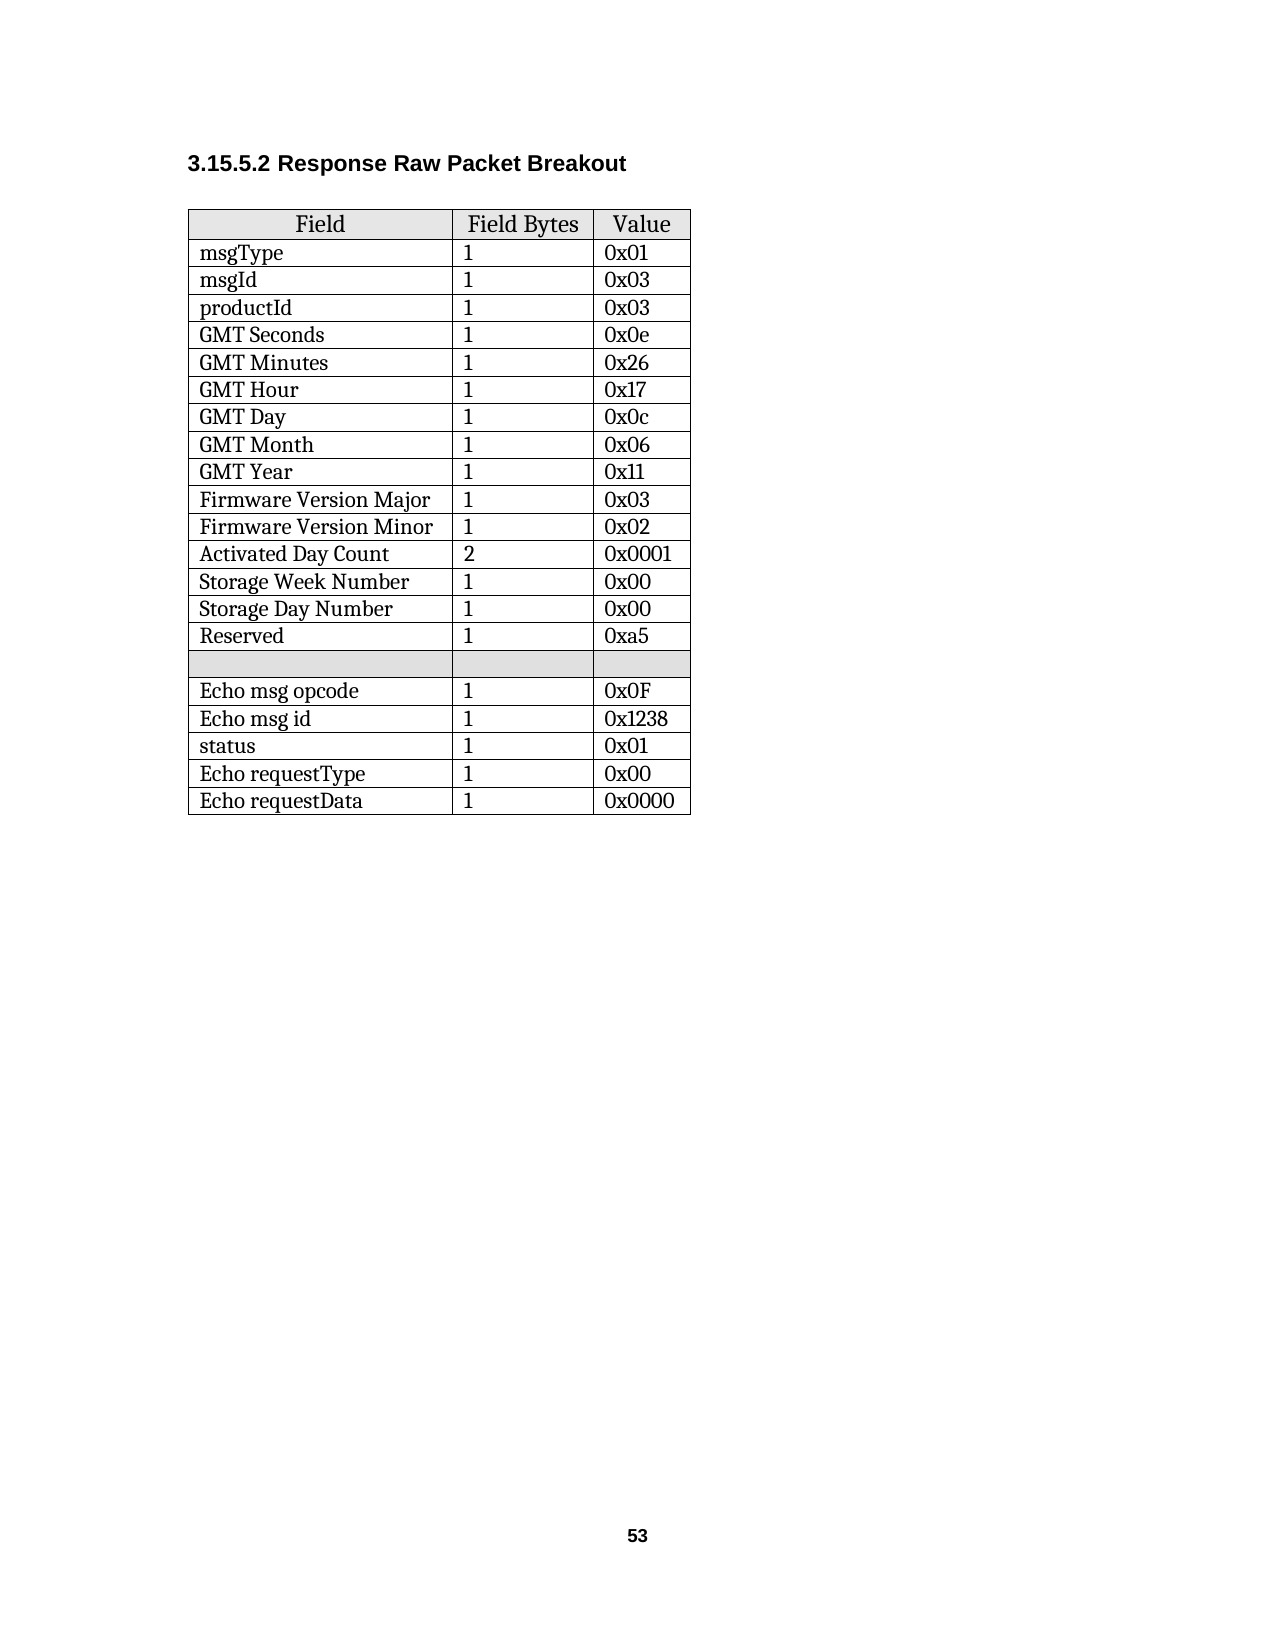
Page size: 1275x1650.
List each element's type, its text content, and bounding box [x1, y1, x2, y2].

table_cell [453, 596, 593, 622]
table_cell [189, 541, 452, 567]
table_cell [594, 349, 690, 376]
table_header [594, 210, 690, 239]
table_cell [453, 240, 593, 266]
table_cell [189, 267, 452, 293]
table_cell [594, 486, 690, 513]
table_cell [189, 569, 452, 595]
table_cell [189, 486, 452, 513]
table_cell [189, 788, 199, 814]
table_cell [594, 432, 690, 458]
subtitle Response Raw Packet Breakout [187, 150, 1087, 176]
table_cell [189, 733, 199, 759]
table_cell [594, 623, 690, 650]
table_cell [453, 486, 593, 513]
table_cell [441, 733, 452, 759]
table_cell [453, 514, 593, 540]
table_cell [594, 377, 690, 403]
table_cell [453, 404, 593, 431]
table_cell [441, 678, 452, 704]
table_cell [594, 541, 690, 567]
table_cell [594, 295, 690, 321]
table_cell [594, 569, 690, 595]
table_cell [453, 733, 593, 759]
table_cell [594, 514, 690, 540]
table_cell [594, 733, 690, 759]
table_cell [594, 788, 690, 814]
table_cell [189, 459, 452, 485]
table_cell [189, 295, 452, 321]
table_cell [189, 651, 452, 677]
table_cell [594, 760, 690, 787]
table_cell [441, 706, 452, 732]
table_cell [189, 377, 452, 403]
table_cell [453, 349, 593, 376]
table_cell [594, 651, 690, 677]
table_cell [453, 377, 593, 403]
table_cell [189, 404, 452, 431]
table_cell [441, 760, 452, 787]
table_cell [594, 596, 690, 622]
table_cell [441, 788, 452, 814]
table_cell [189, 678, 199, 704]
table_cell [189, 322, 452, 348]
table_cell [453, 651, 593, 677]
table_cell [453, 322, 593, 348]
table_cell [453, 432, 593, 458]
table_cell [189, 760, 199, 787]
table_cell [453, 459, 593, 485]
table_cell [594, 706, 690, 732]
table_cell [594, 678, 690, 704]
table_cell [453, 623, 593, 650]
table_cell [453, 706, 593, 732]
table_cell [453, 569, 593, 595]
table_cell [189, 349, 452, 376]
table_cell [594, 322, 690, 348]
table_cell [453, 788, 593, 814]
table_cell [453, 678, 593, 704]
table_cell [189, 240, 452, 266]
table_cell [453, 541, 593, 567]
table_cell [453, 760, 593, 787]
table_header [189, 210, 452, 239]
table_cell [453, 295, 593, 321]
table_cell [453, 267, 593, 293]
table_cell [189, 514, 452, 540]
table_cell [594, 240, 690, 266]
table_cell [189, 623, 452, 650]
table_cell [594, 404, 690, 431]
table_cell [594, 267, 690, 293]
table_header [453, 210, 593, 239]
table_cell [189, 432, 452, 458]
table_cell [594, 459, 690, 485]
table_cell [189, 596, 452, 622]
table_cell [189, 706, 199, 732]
